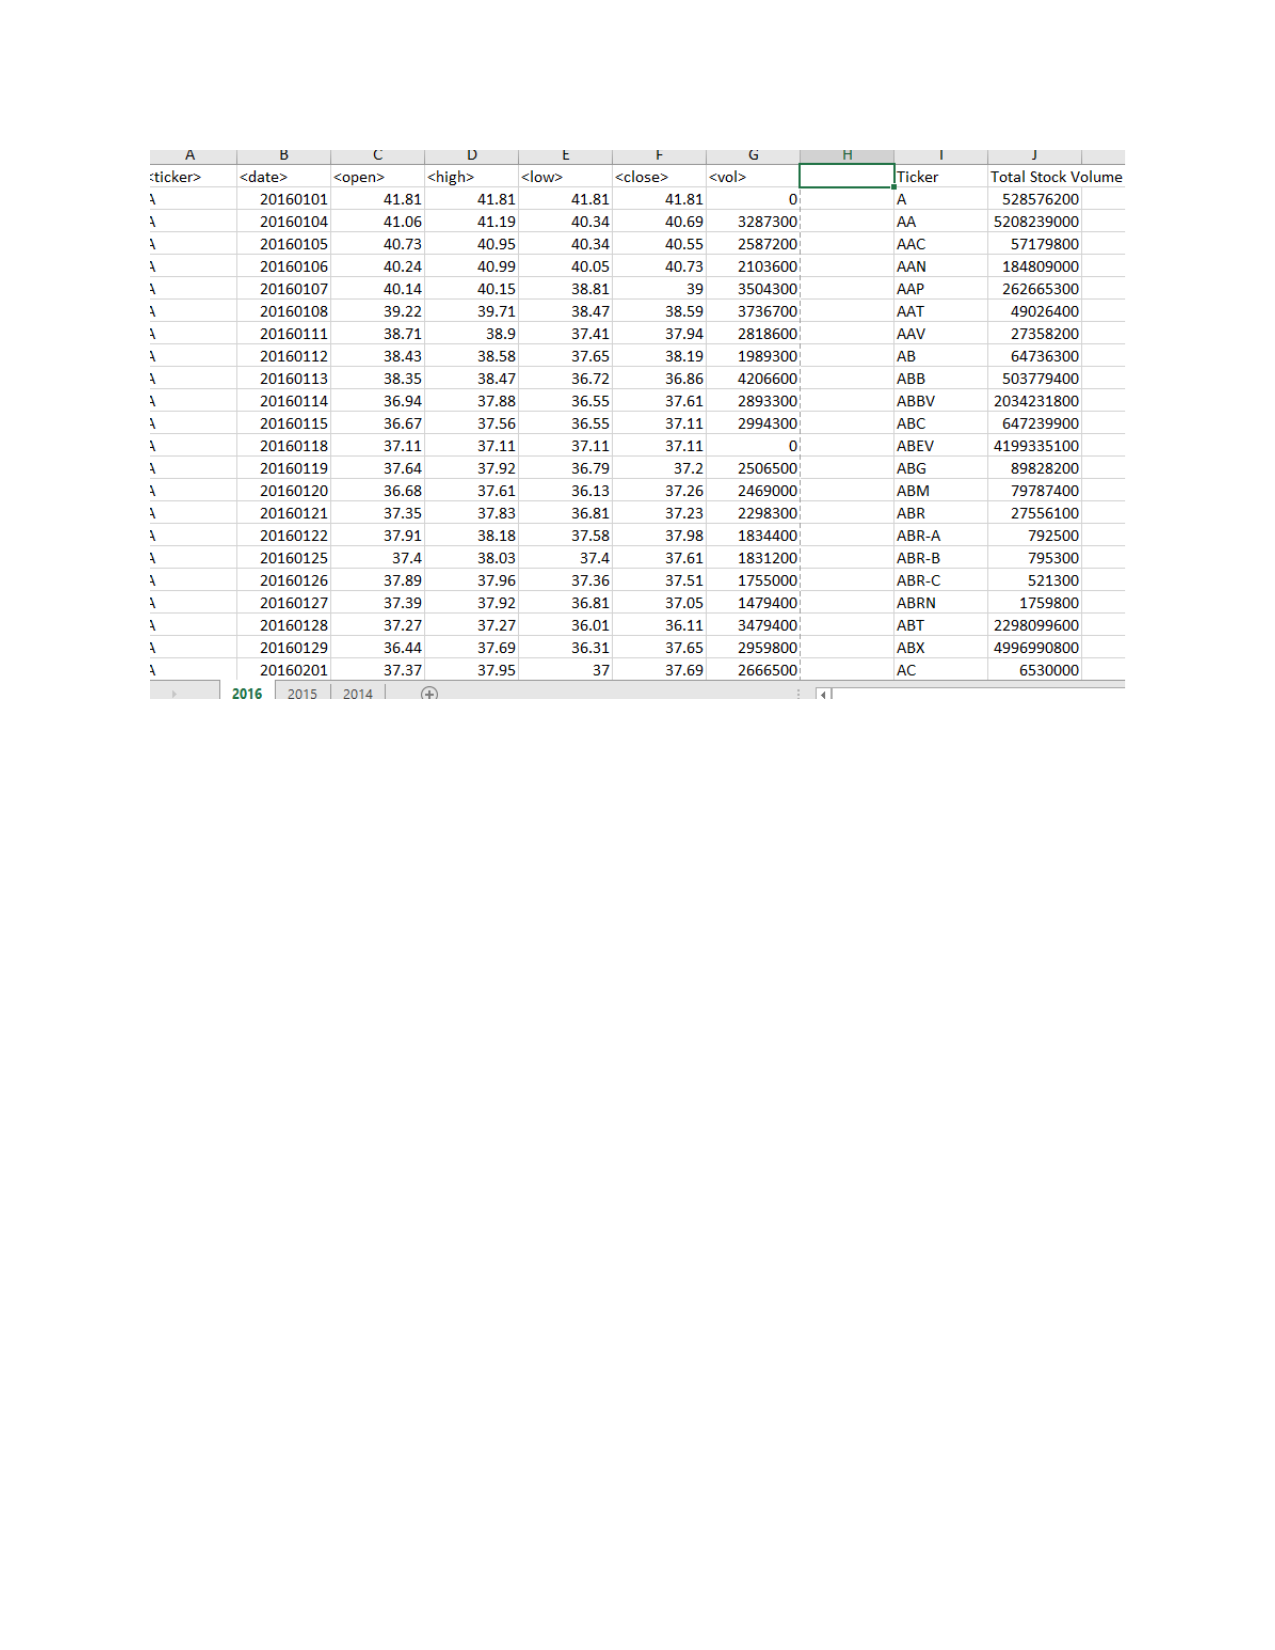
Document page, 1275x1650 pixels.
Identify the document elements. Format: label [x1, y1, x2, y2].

picture [150, 150, 1125, 699]
